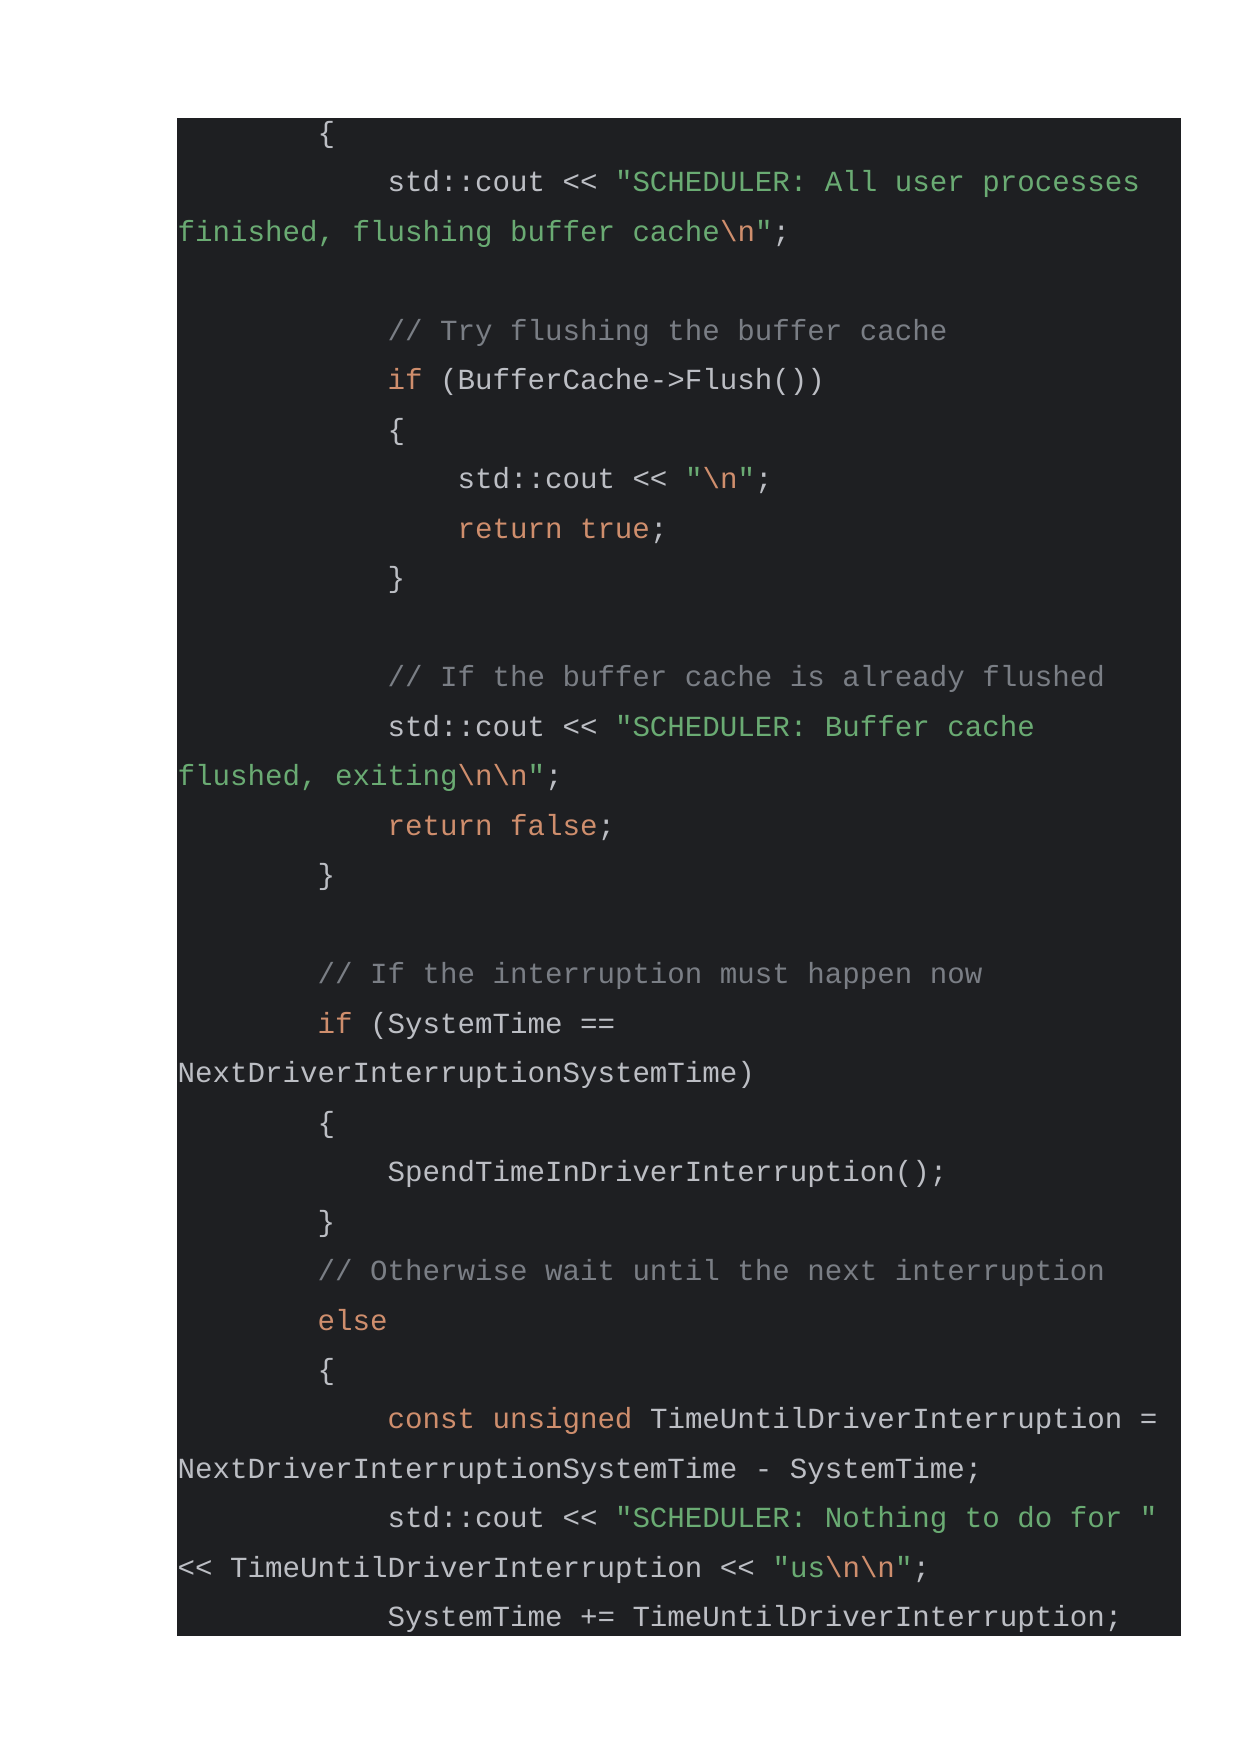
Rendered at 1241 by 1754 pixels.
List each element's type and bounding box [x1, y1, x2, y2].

text [177, 118, 1181, 1636]
